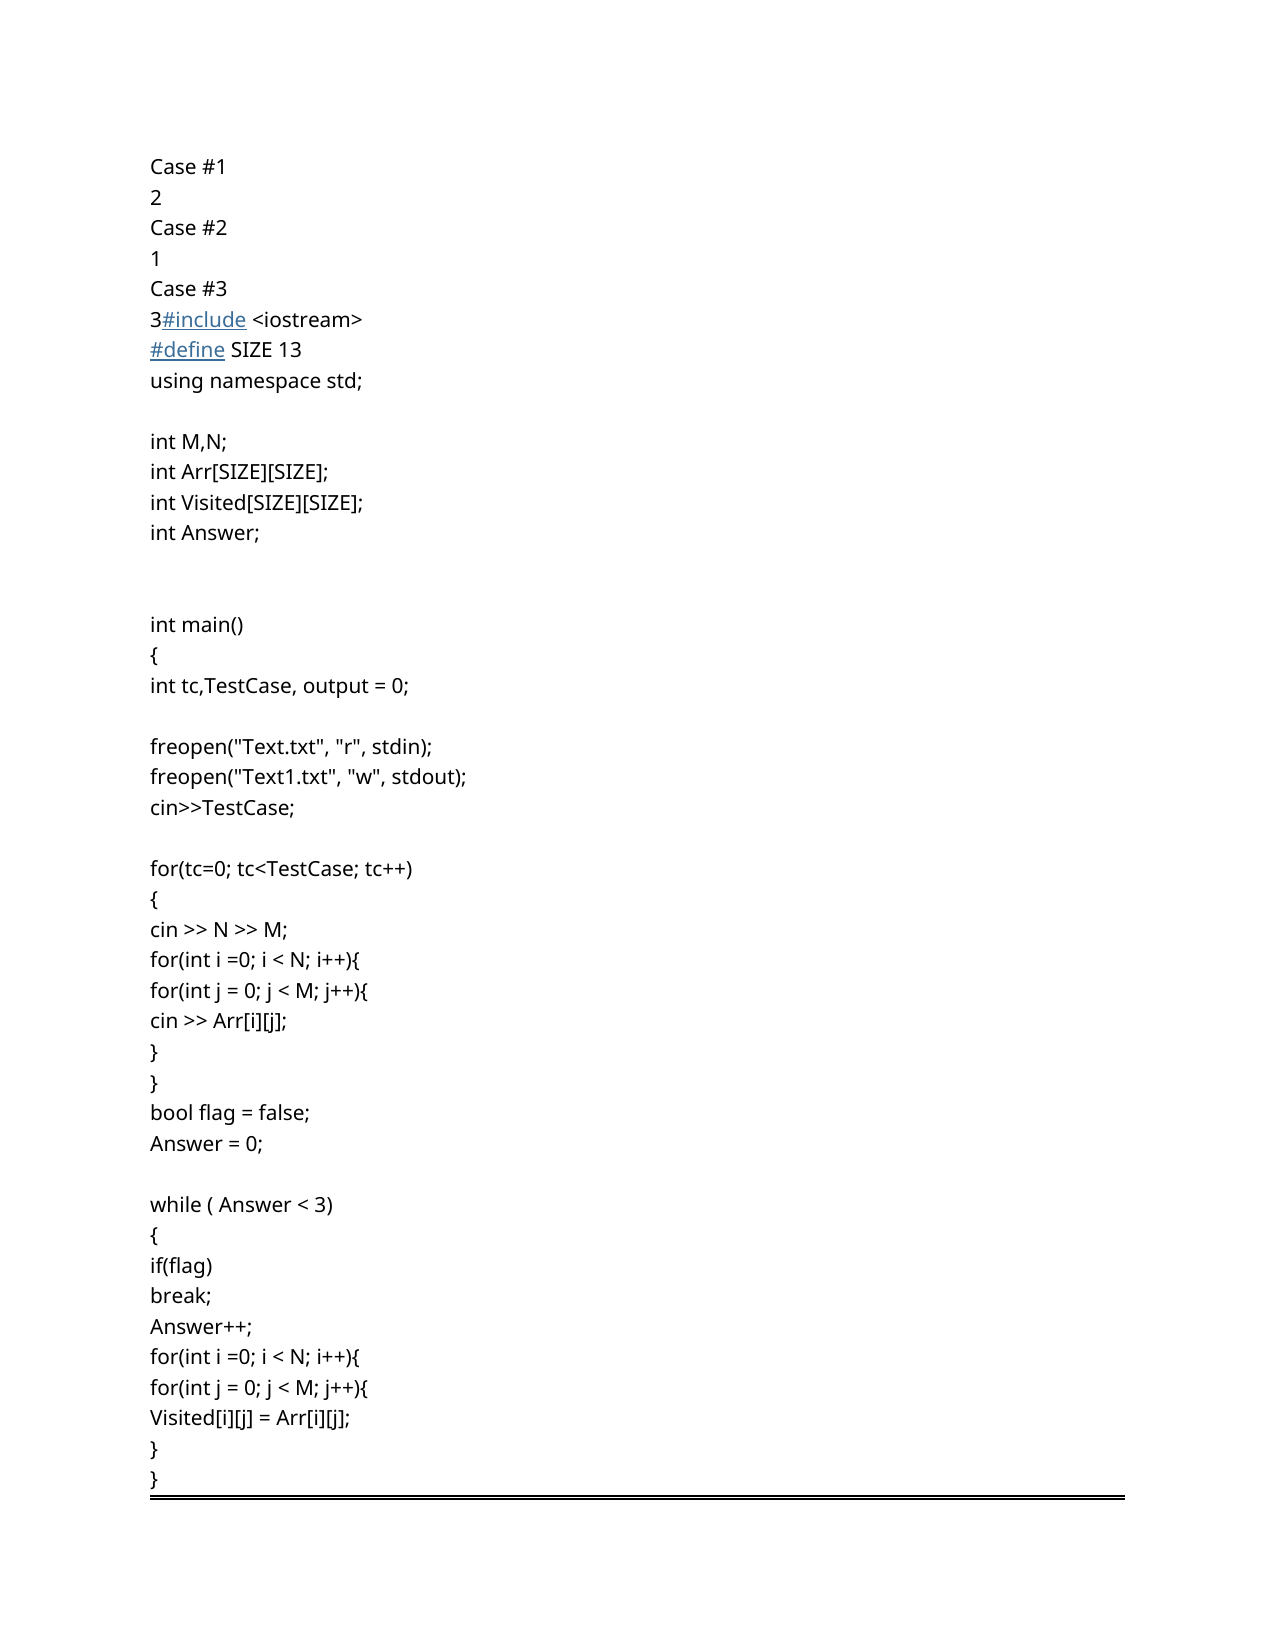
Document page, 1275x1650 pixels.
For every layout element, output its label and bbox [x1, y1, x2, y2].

text [150, 150, 1125, 1495]
